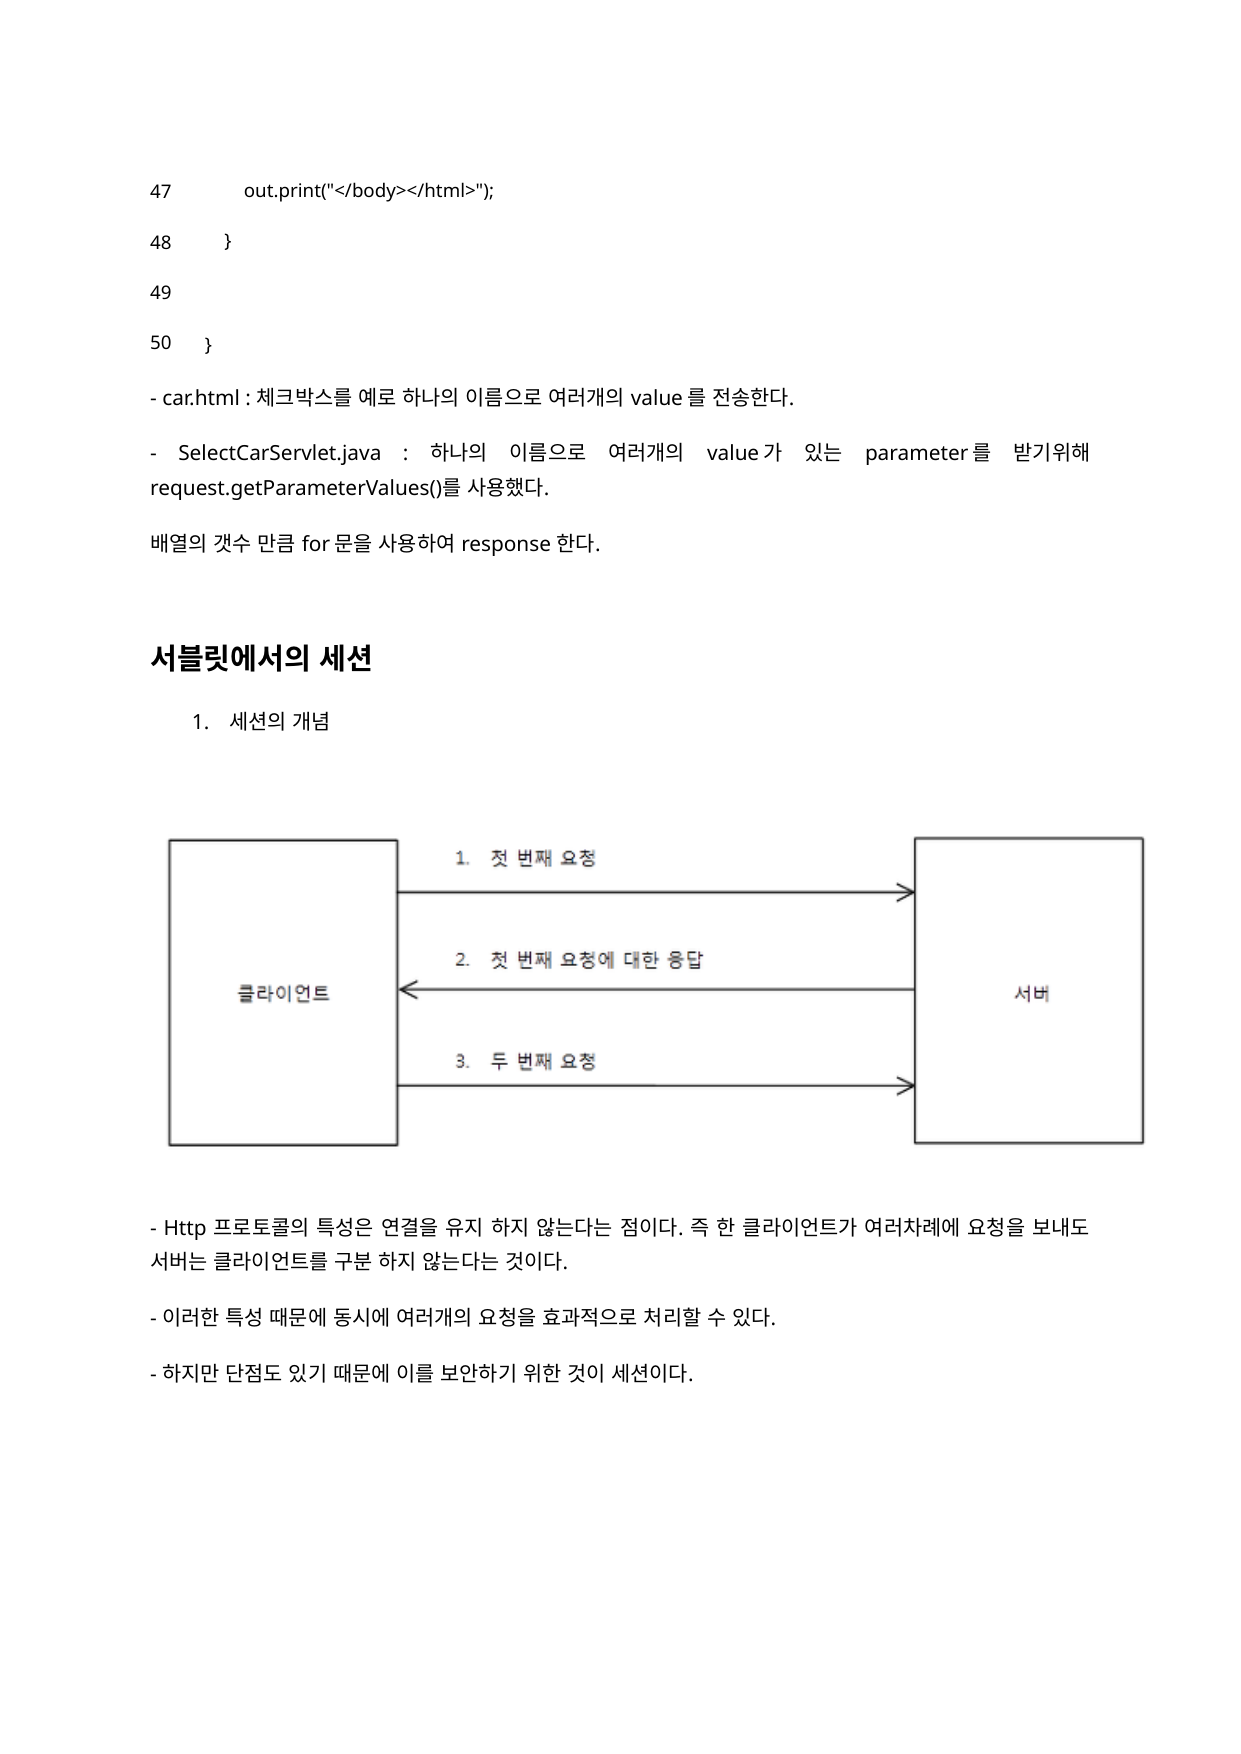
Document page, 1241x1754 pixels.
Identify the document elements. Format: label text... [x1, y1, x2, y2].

text - car.html : 체크박스를 예로 하나의 이름으로 여러개의 value를 전송한다. [150, 381, 1090, 411]
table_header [150, 177, 204, 381]
text - Http 프로토콜의 특성은 연결을 유지 하지 않는다는 점이다. 즉 한 클라이언트가 여러차례에 요청을 보내도 서버는 클라이언트를 구분 하지 않는다는 것이다. [150, 1211, 1090, 1276]
text - 하지만 단점도 있기 때문에 이를 보안하기 위한 것이 세션이다. [150, 1357, 1090, 1387]
text - SelectCarServlet.java : 하나의 이름으로 여러개의 value가 있는 parameter를 받기위해 request.getParameterValues()를 사용했다. [150, 436, 1090, 501]
text - 이러한 특성 때문에 동시에 여러개의 요청을 효과적으로 처리할 수 있다. [150, 1301, 1090, 1332]
list 세션의 개념 [192, 705, 1090, 736]
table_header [205, 177, 1240, 381]
picture [150, 760, 1166, 1186]
text 배열의 갯수 만큼 for문을 사용하여 response 한다. [150, 527, 1090, 557]
text 서블릿에서의 세션 [150, 636, 1090, 678]
